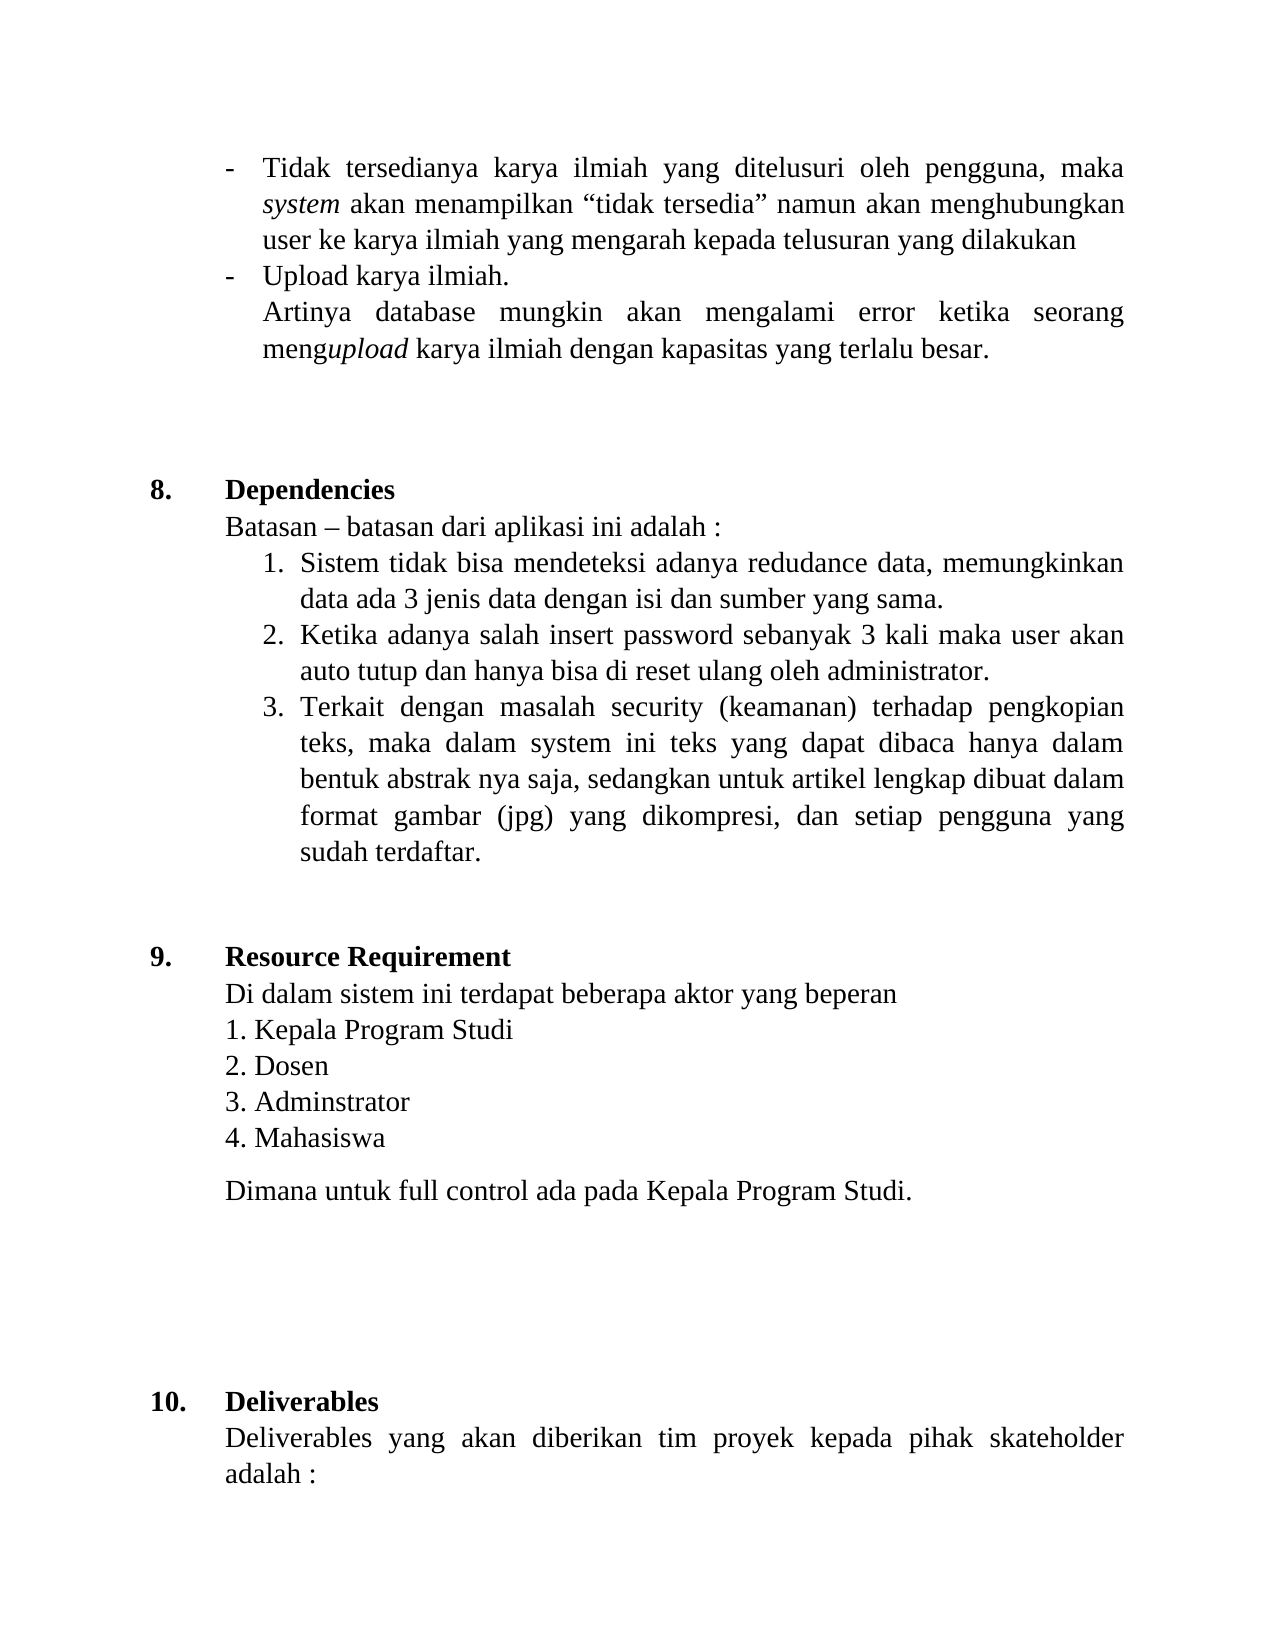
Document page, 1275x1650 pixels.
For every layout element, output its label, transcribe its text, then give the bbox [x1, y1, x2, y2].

list Dependencies [150, 472, 1125, 506]
list Terkait dengan masalah security (keamanan) terhadap pengkopian teks, maka dalam system ini teks yang dapat dibaca hanya dalam bentuk abstrak nya saja, sedangkan untuk artikel lengkap dibuat dalam format gambar (jpg) yang dikompresi, dan setiap pengguna yang sudah terdaftar. [262, 689, 1125, 867]
list 4. Mahasiswa [225, 1120, 1125, 1154]
list 2. Dosen [225, 1048, 1125, 1082]
list Resource Requirement [150, 939, 1125, 973]
list Tidak tersedianya karya ilmiah yang ditelusuri oleh pengguna, maka system akan menampilkan “tidak tersedia” namun akan menghubungkan user ke karya ilmiah yang mengarah kepada telusuran yang dilakukan [225, 150, 1125, 256]
list Upload karya ilmiah. [225, 258, 1125, 292]
list Artinya database mungkin akan mengalami error ketika seorang mengupload karya ilmiah dengan kapasitas yang terlalu besar. [262, 294, 1125, 364]
text Dimana untuk full control ada pada Kepala Program Studi. [150, 1173, 1125, 1207]
list Batasan – batasan dari aplikasi ini adalah : [225, 509, 1125, 542]
list Deliverables yang akan diberikan tim proyek kepada pihak skateholder adalah : [225, 1421, 1125, 1490]
list 1. Kepala Program Studi [225, 1012, 1125, 1045]
list Sistem tidak bisa mendeteksi adanya redudance data, memungkinkan data ada 3 jenis data dengan isi dan sumber yang sama. [262, 545, 1125, 614]
list Deliverables [150, 1384, 1125, 1418]
list Di dalam sistem ini terdapat beberapa aktor yang beperan [225, 976, 1125, 1009]
list 3. Adminstrator [225, 1084, 1125, 1118]
list Ketika adanya salah insert password sebanyak 3 kali maka user akan auto tutup dan hanya bisa di reset ulang oleh administrator. [262, 617, 1125, 687]
